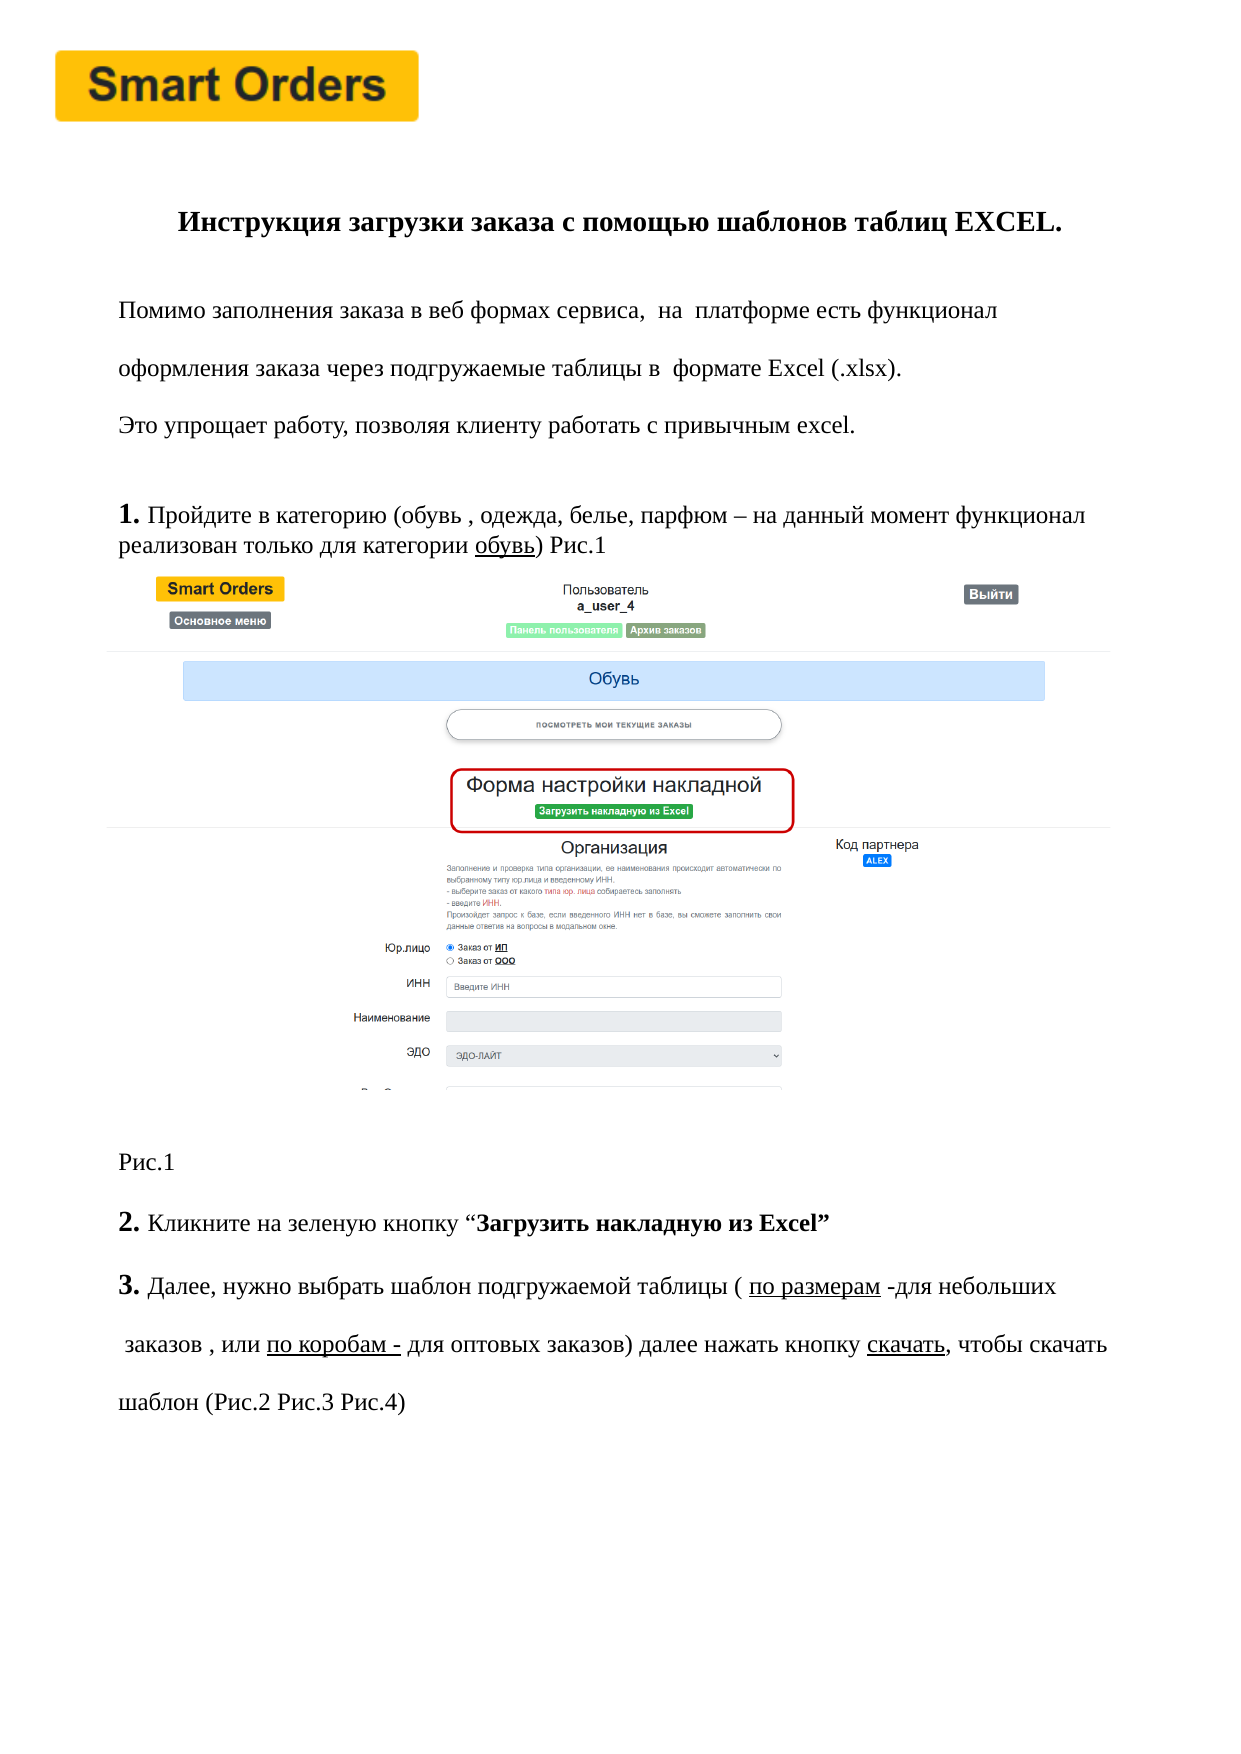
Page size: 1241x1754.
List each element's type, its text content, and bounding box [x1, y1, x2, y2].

text Рис.1 [118, 1147, 1122, 1176]
picture [106, 573, 1111, 1090]
text Помимо заполнения заказа в веб формах сервиса, на платформе есть функционал [118, 295, 1122, 324]
picture [43, 46, 444, 125]
text оформления заказа через подгружаемые таблицы в формате Excel (.xlsx). [118, 353, 1122, 382]
text 3. Далее, нужно выбрать шаблон подгружаемой таблицы ( по размерам -для небольших [118, 1267, 1122, 1300]
text заказов , или по коробам - для оптовых заказов) далее нажать кнопку скачать, чтобы скачать [118, 1329, 1122, 1358]
text 2. Кликните на зеленую кнопку “Загрузить накладную из Excel” [118, 1204, 1122, 1238]
text Это упрощает работу, позволяя клиенту работать с привычным excel. [118, 410, 1122, 439]
text Инструкция загрузки заказа с помощью шаблонов таблиц EXCEL. [118, 204, 1122, 238]
text 1. Пройдите в категорию (обувь , одежда, белье, парфюм – на данный момент функционал реализован только для категории обувь) Рис.1 [118, 497, 1122, 559]
text шаблон (Рис.2 Рис.3 Рис.4) [118, 1387, 1122, 1415]
